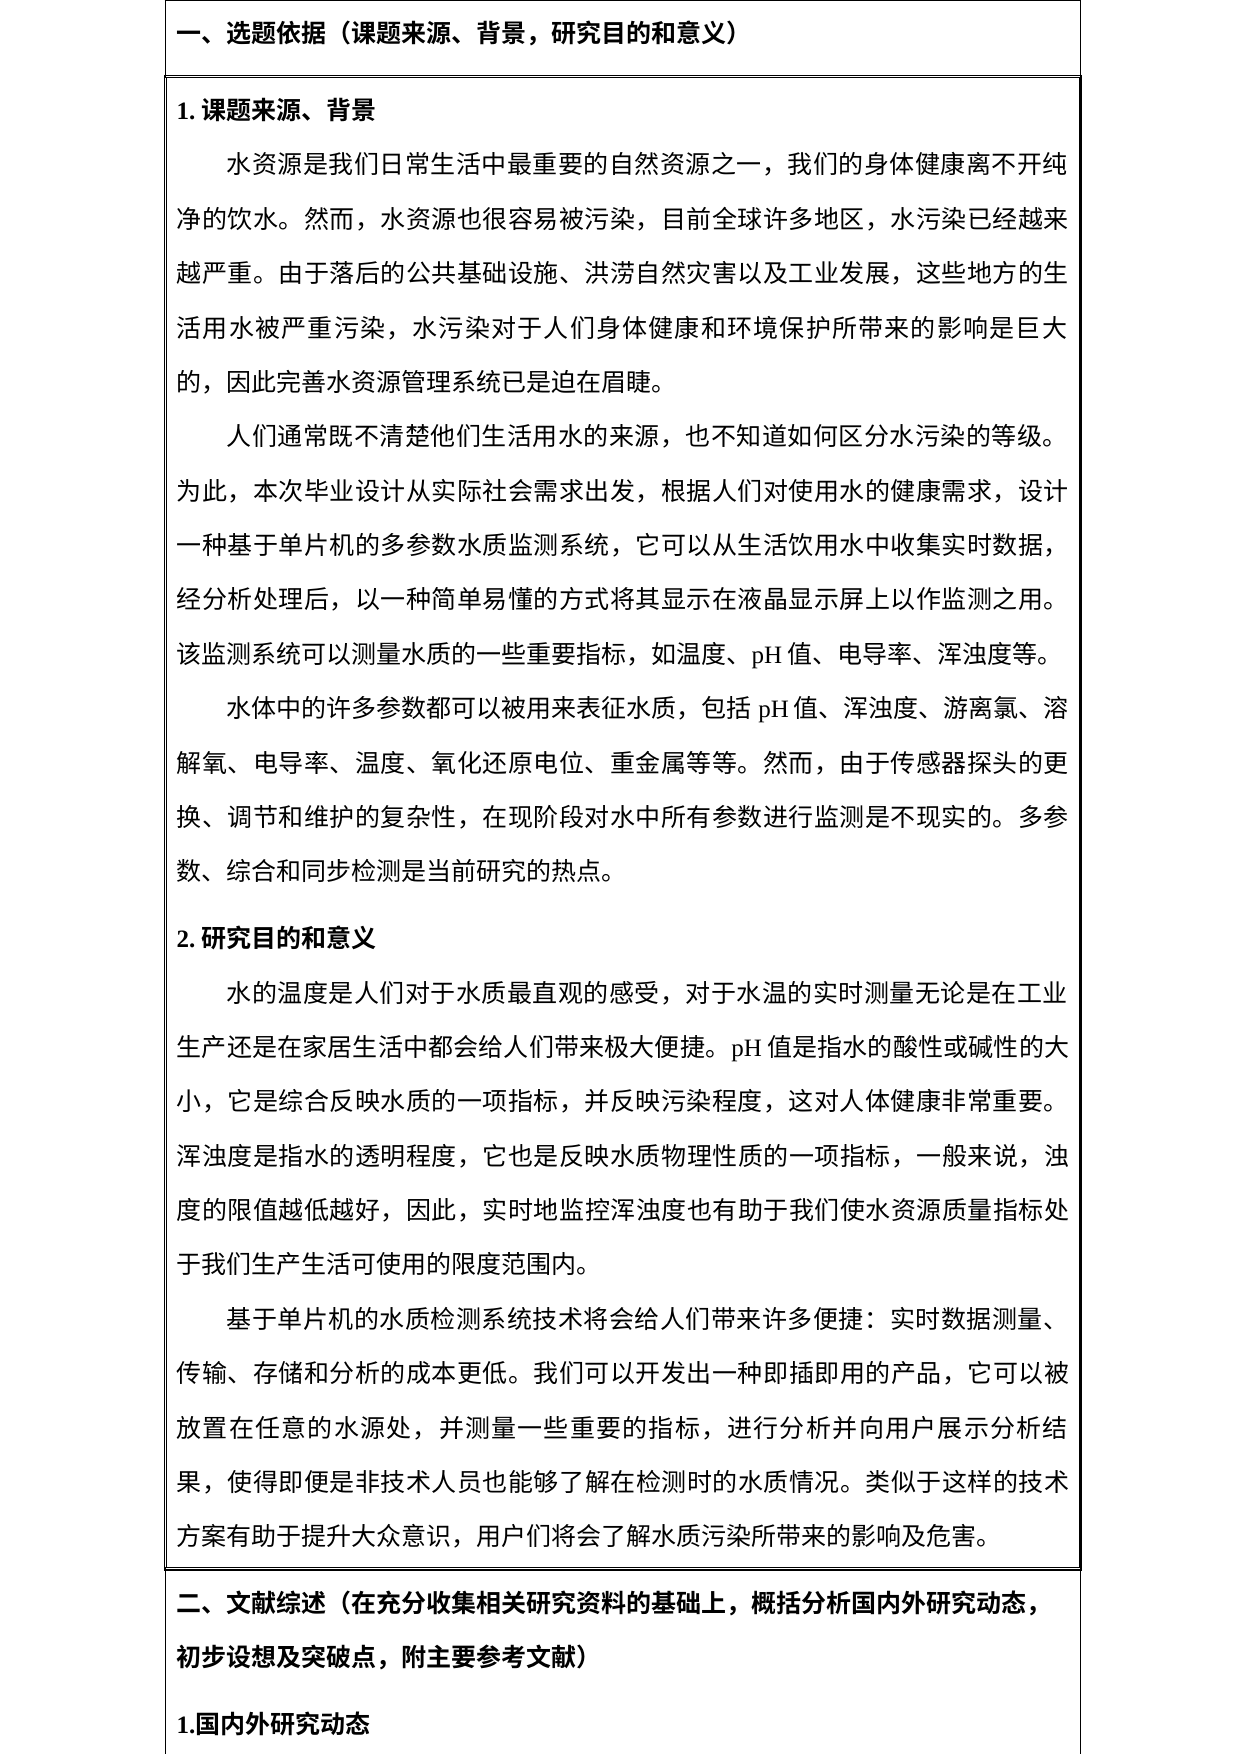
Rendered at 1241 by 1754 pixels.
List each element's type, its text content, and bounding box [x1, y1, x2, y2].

table_header 一、选题依据（课题来源、背景，研究目的和意义） [166, 1, 1080, 75]
table_cell 1. 课题来源、背景 水资源是我们日常生活中最重要的自然资源之一，我们的身体健康离不开纯净的饮水。然而，水资源也很容易被污染，目前全球许多地区，水污染已经越来越严重。由于落后的公共基础设施、洪涝自然灾害以及工业发展，这些地方的生活用水被严重污染，水污染对于人们身体健康和环境保护所带来的影响是巨大的，因此完善水资源管理系统已是迫在眉睫。 人们通常既不清楚他们生活用水的来源，也不知道如何区分水污染的等级。为此，本次毕业设计从实际社会需求出发，根据人们对使用水的健康需求，设计一种基于单片机的多参数水质监测系统，它可以从生活饮用水中收集实时数据，经分析处理后，以一种简单易懂的方式将其显示在液晶显示屏上以作监测之用。该监测系统可以测量水质的一些重要指标，如温度、pH值、电导率、浑浊度等。 水体中的许多参数都可以被用来表征水质，包括pH值、浑浊度、游离氯、溶解氧、电导率、温度、氧化还原电位、重金属等等。然而，由于传感器探头的更换、调节和维护的复杂性，在现阶段对水中所有参数进行监测是不现实的。多参数、综合和同步检测是当前研究的热点。 2. 研究目的和意义 水的温度是人们对于水质最直观的感受，对于水温的实时测量无论是在工业生产还是在家居生活中都会给人们带来极大便捷。pH值是指水的酸性或碱性的大小，它是综合反映水质的一项指标，并反映污染程度，这对人体健康非常重要。浑浊度是指水的透明程度，它也是反映水质物理性质的一项指标，一般来说，浊度的限值越低越好，因此，实时地监控浑浊度也有助于我们使水资源质量指标处于我们生产生活可使用的限度范围内。 基于单片机的水质检测系统技术将会给人们带来许多便捷：实时数据测量、传输、存储和分析的成本更低。我们可以开发出一种即插即用的产品，它可以被放置在任意的水源处，并测量一些重要的指标，进行分析并向用户展示分析结果，使得即便是非技术人员也能够了解在检测时的水质情况。类似于这样的技术方案有助于提升大众意识，用户们将会了解水质污染所带来的影响及危害。 [167, 78, 1079, 1567]
